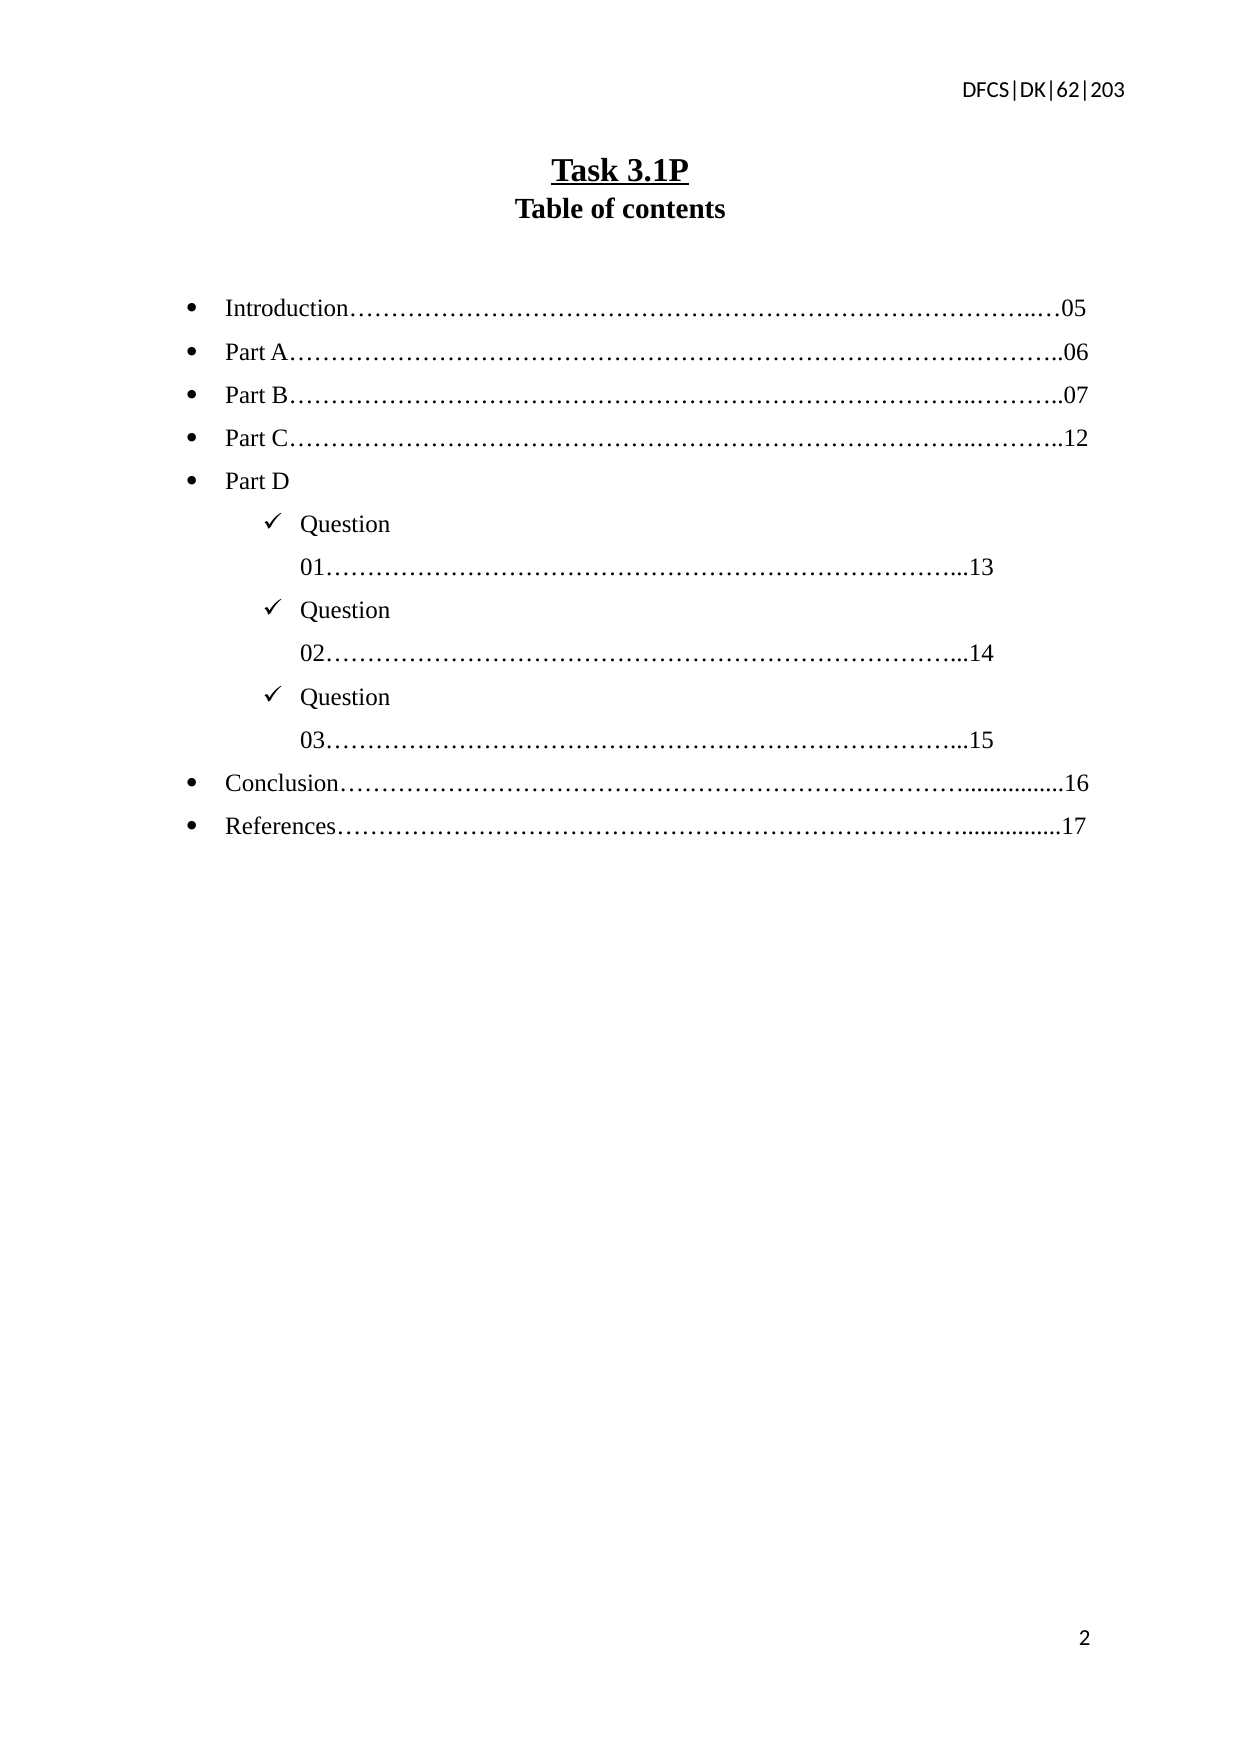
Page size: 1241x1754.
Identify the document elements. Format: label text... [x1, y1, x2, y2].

list Question 03…………………………………………………………………...15 [262, 682, 1090, 753]
list Part D [187, 466, 1090, 495]
list Conclusion…………………………………………………………………................16 [187, 768, 1090, 797]
list Question 01…………………………………………………………………...13 [262, 509, 1090, 581]
list Question 02…………………………………………………………………...14 [262, 595, 1090, 667]
list Part B………………………………………………………………………..………..07 [187, 380, 1090, 408]
text Table of contents [150, 191, 1090, 225]
list Part A………………………………………………………………………..………..06 [187, 337, 1090, 365]
text Task 3.1P [150, 150, 1090, 188]
list Part C………………………………………………………………………..………..12 [187, 423, 1090, 452]
list References…………………………………………………………………................17 [187, 811, 1090, 840]
list Introduction………………………………………………………………………..…05 [187, 293, 1090, 322]
